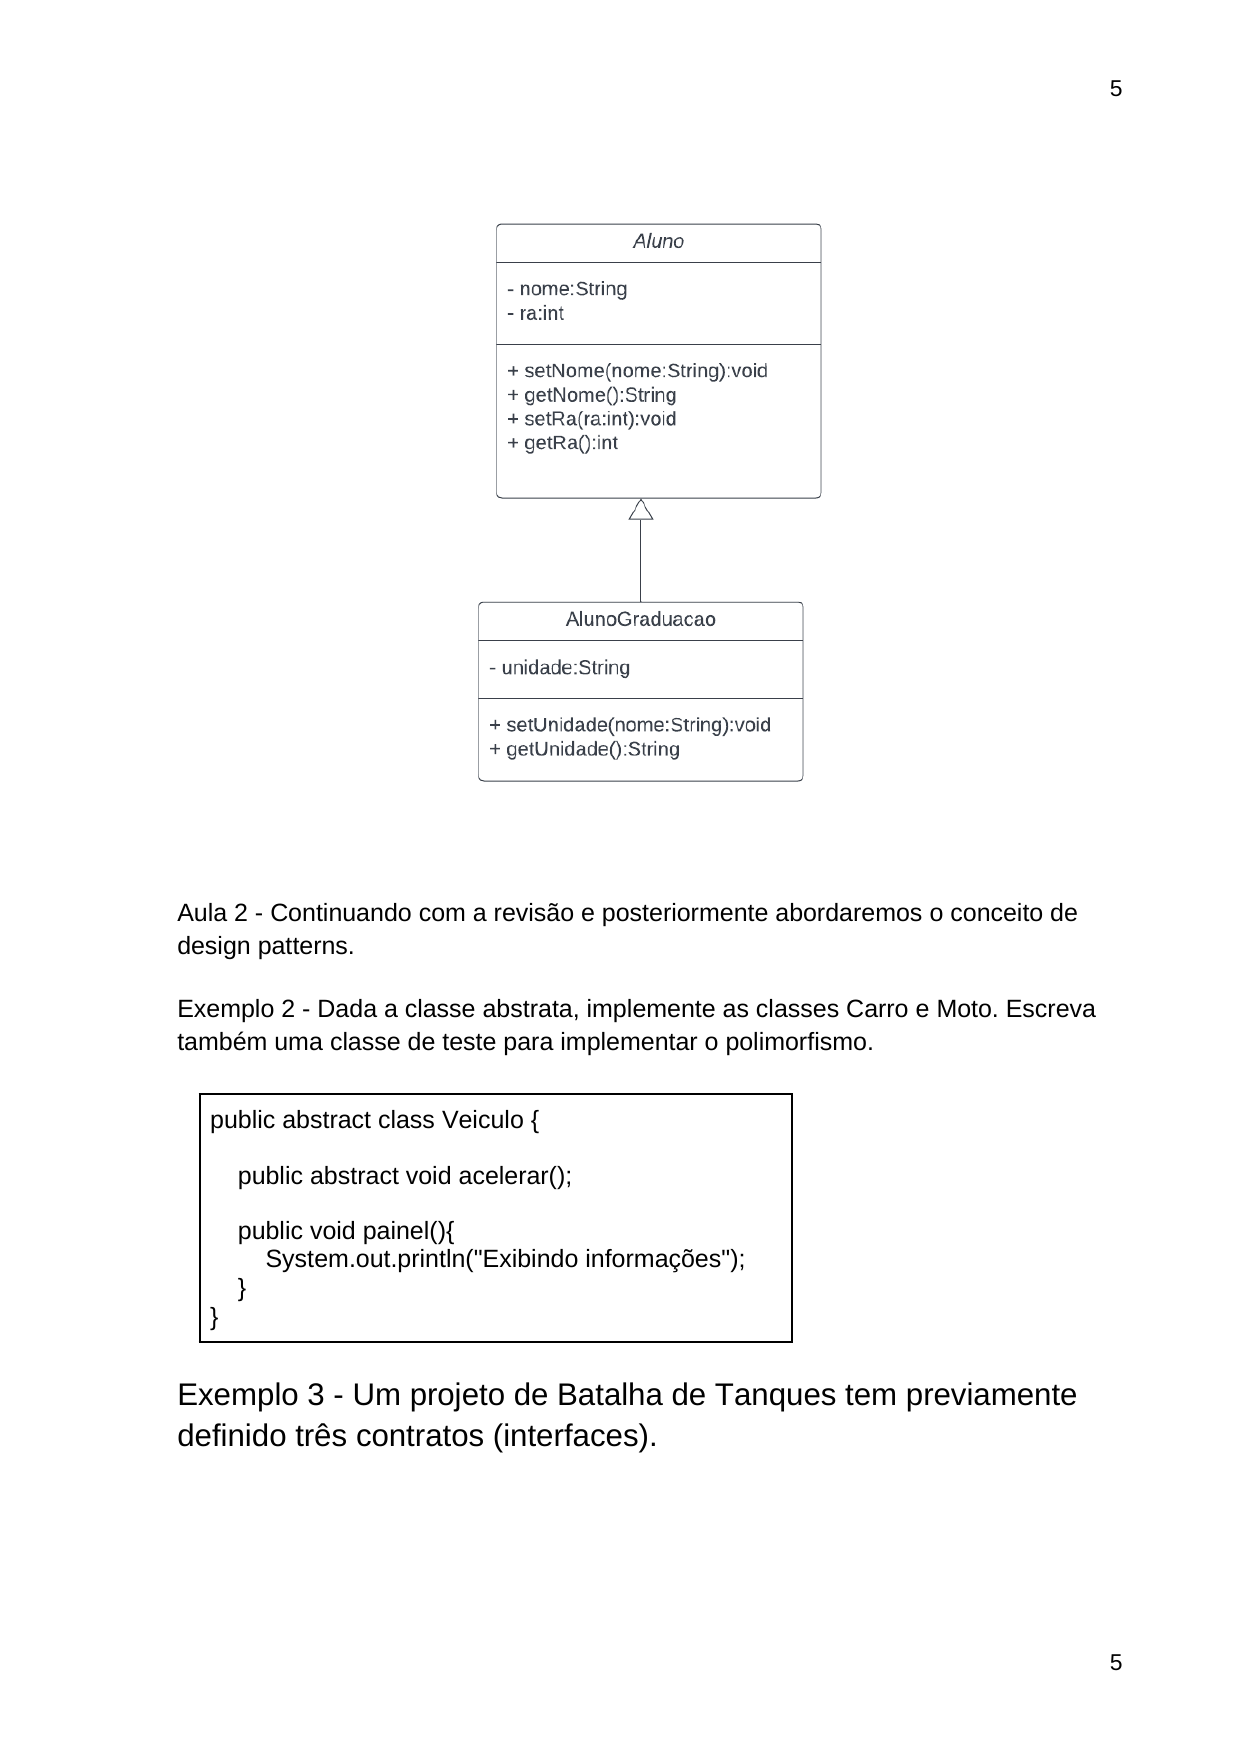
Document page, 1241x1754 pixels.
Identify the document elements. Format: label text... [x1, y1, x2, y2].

table_header public abstract class Veiculo { public abstract void acelerar(); public void painel(){ System.out.println("Exibindo informações"); } } [201, 1095, 791, 1341]
text Exemplo 2 - Dada a classe abstrata, implemente as classes Carro e Moto. Escreva também uma classe de teste para implementar o polimorfismo. [177, 994, 1122, 1056]
text Exemplo 3 - Um projeto de Batalha de Tanques tem previamente definido três contratos (interfaces). [177, 1376, 1122, 1453]
text Aula 2 - Continuando com a revisão e posteriormente abordaremos o conceito de design patterns. [177, 898, 1122, 959]
picture [441, 177, 858, 828]
